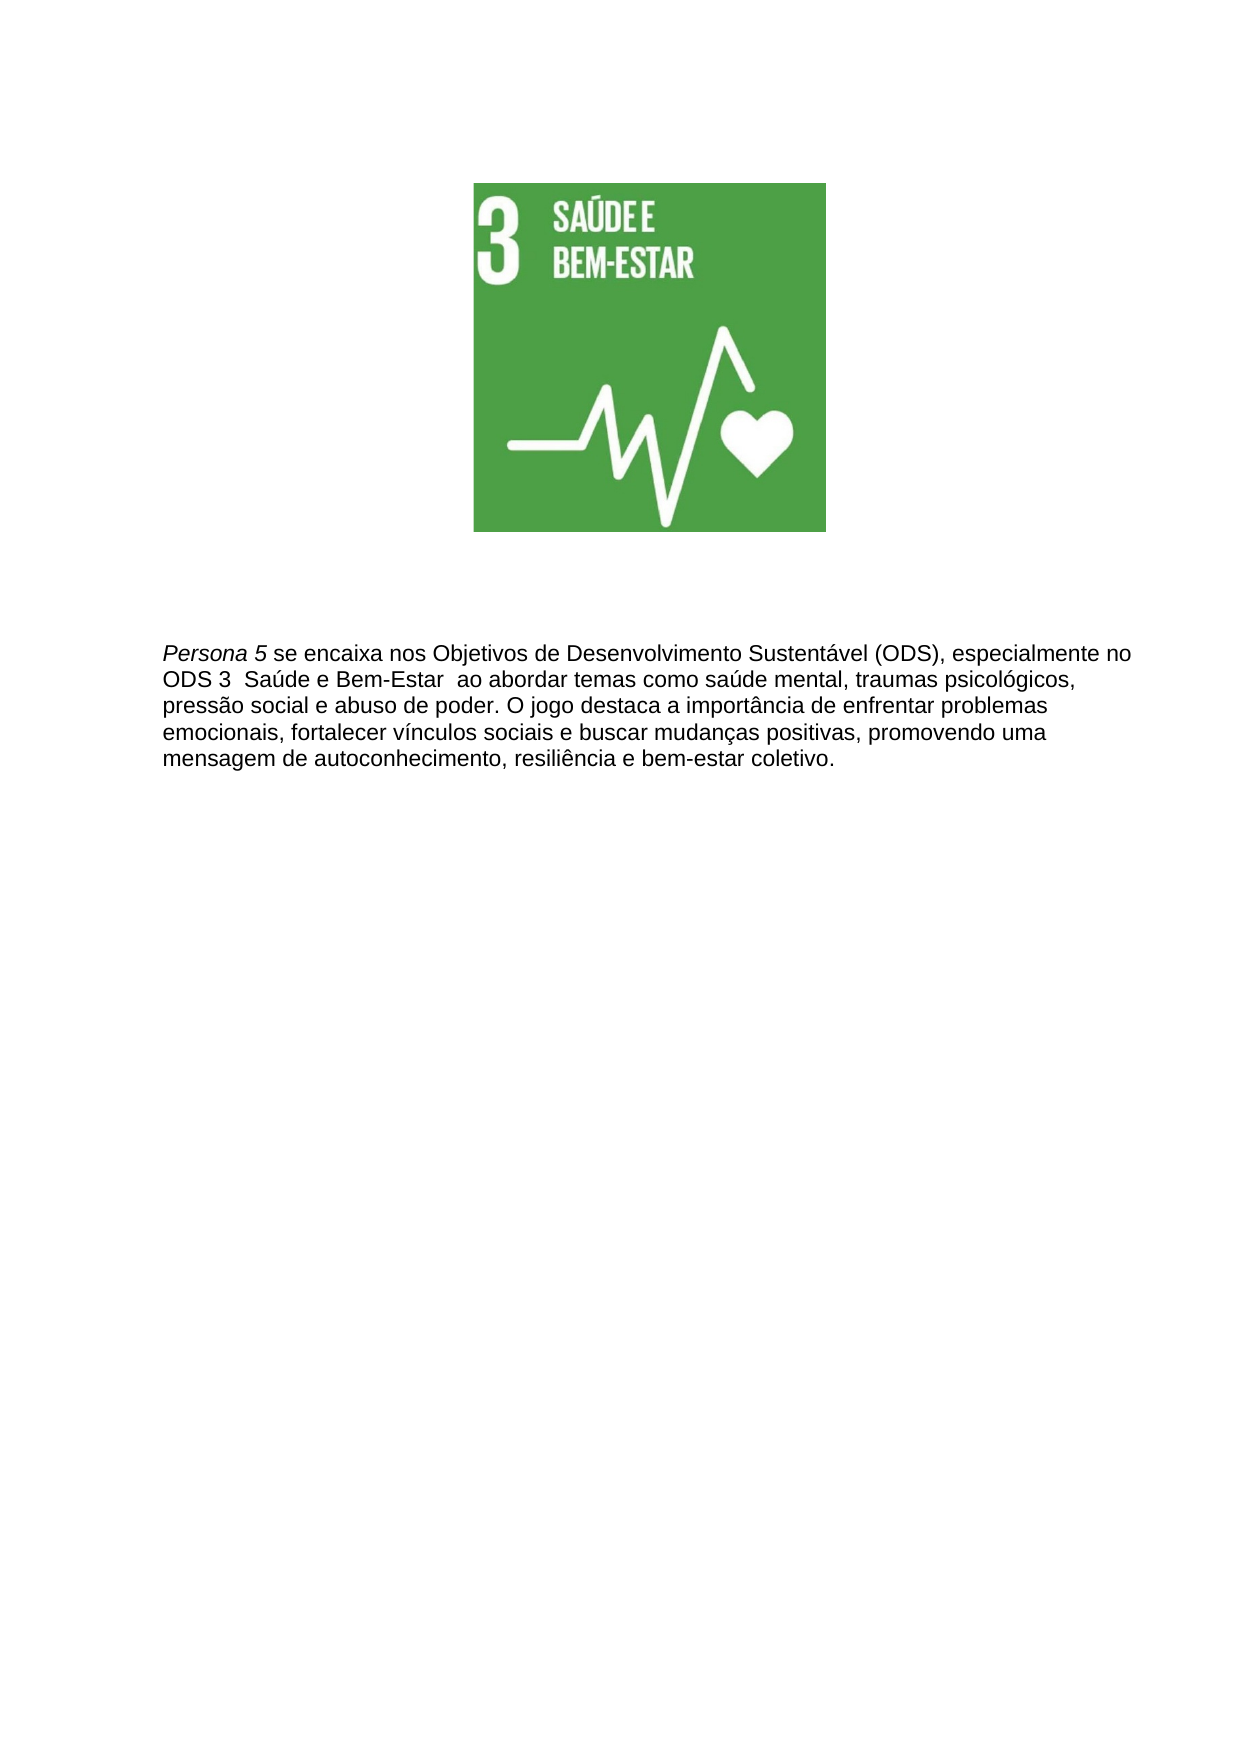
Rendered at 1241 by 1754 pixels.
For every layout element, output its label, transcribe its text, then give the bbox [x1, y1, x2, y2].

picture [473, 183, 826, 532]
text Persona 5 se encaixa nos Objetivos de Desenvolvimento Sustentável (ODS), especialmente no ODS 3 Saúde e Bem-Estar ao abordar temas como saúde mental, traumas psicológicos, pressão social e abuso de poder. O jogo destaca a importância de enfrentar problemas emocionais, fortalecer vínculos sociais e buscar mudanças positivas, promovendo uma mensagem de autoconhecimento, resiliência e bem-estar coletivo. [162, 639, 1137, 771]
